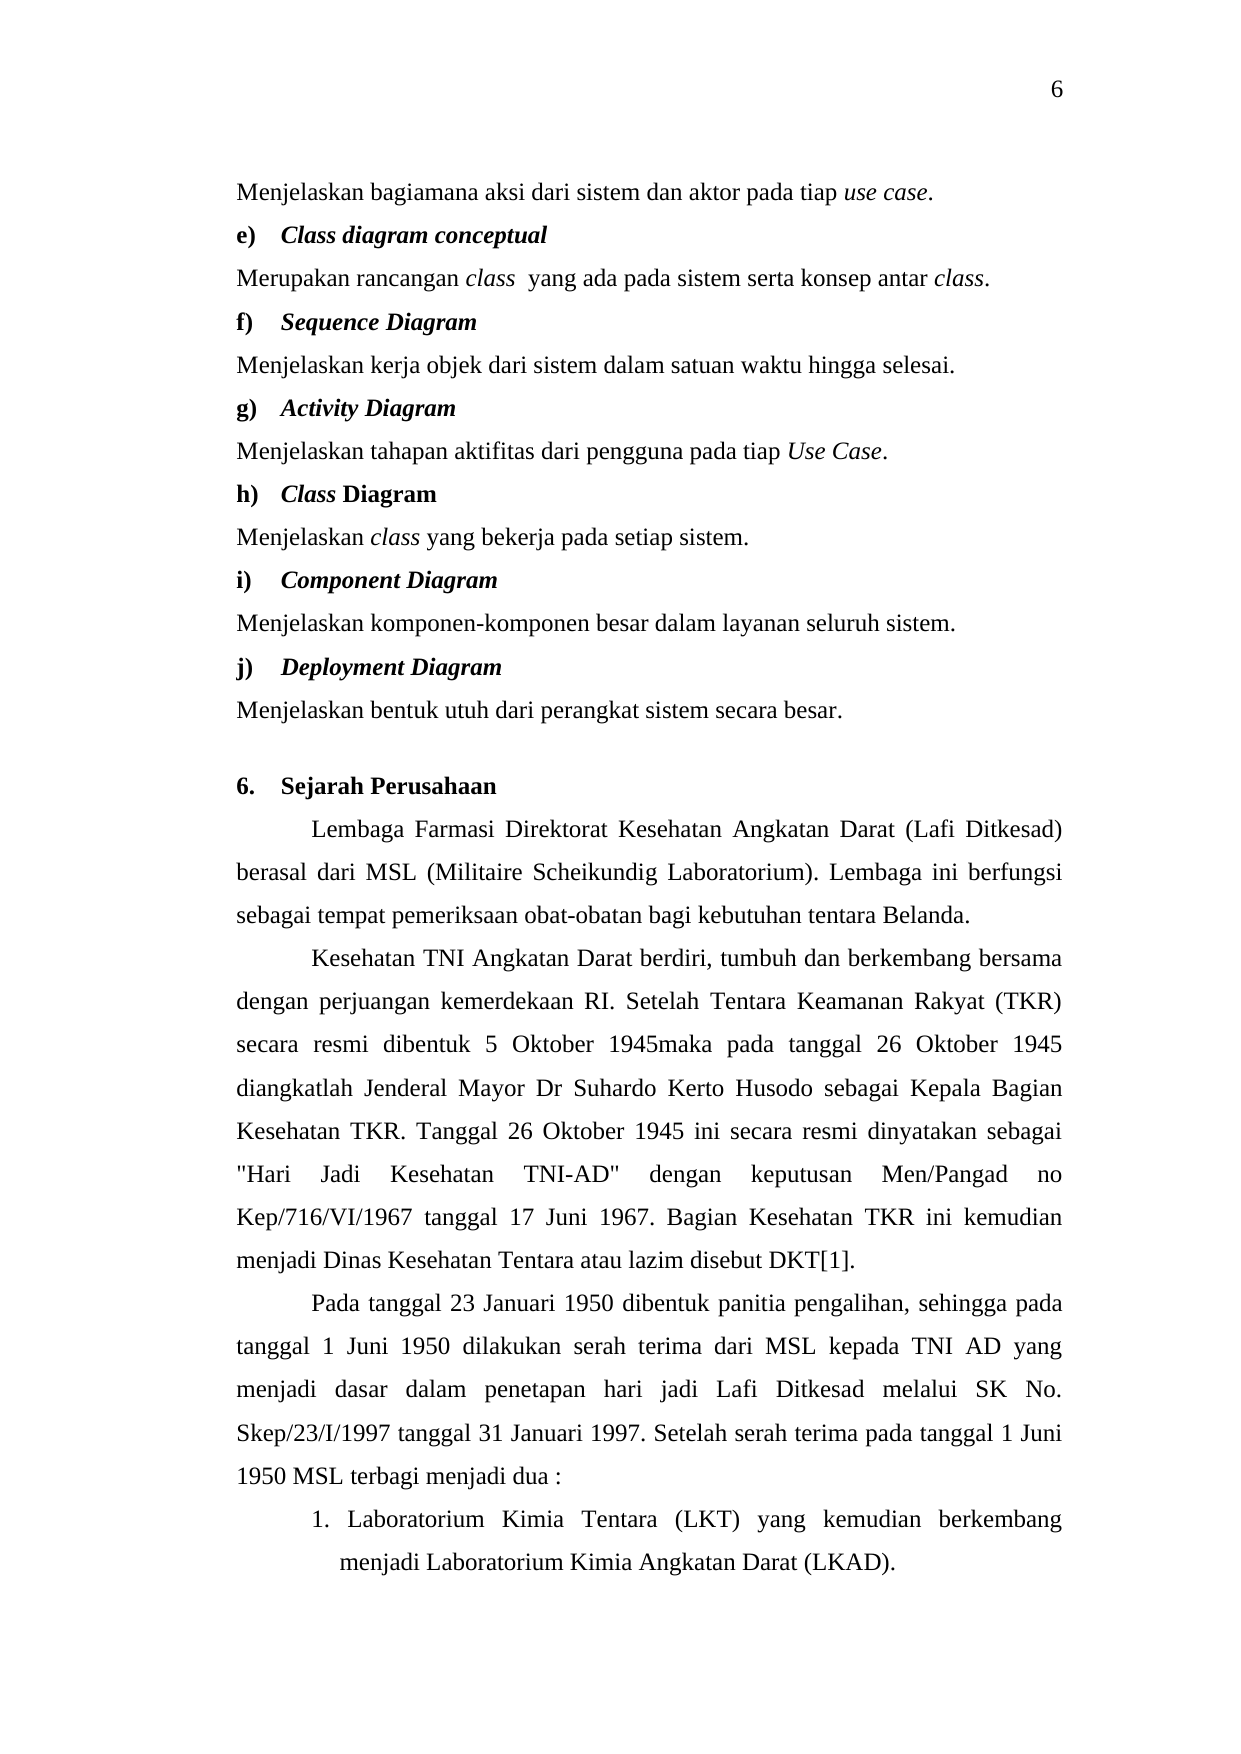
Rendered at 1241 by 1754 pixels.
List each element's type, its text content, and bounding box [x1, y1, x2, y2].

text Menjelaskan class yang bekerja pada setiap sistem. [236, 522, 1063, 551]
list Component Diagram [236, 565, 1063, 594]
text Pada tanggal 23 Januari 1950 dibentuk panitia pengalihan, sehingga pada tanggal 1 Juni 1950 dilakukan serah terima dari MSL kepada TNI AD yang menjadi dasar dalam penetapan hari jadi Lafi Ditkesad melalui SK No. Skep/23/I/1997 tanggal 31 Januari 1997. Setelah serah terima pada tanggal 1 Juni 1950 MSL terbagi menjadi dua : [236, 1288, 1063, 1489]
list Activity Diagram [236, 393, 1063, 422]
text Kesehatan TNI Angkatan Darat berdiri, tumbuh dan berkembang bersama dengan perjuangan kemerdekaan RI. Setelah Tentara Keamanan Rakyat (TKR) secara resmi dibentuk 5 Oktober 1945maka pada tanggal 26 Oktober 1945 diangkatlah Jenderal Mayor Dr Suhardo Kerto Husodo sebagai Kepala Bagian Kesehatan TKR. Tanggal 26 Oktober 1945 ini secara resmi dinyatakan sebagai "Hari Jadi Kesehatan TNI-AD" dengan keputusan Men/Pangad no Kep/716/VI/1967 tanggal 17 Juni 1967. Bagian Kesehatan TKR ini kemudian menjadi Dinas Kesehatan Tentara atau lazim disebut DKT[1]. [236, 943, 1063, 1274]
text Menjelaskan kerja objek dari sistem dalam satuan waktu hingga selesai. [236, 350, 1063, 378]
text Menjelaskan bagiamana aksi dari sistem dan aktor pada tiap use case. [236, 177, 1063, 206]
list Class Diagram [236, 479, 1063, 508]
text 1. Laboratorium Kimia Tentara (LKT) yang kemudian berkembang menjadi Laboratorium Kimia Angkatan Darat (LKAD). [311, 1504, 1063, 1576]
text Menjelaskan tahapan aktifitas dari pengguna pada tiap Use Case. [236, 436, 1063, 465]
text Menjelaskan komponen-komponen besar dalam layanan seluruh sistem. [236, 608, 1063, 637]
text Merupakan rancangan class yang ada pada sistem serta konsep antar class. [236, 263, 1063, 292]
list Sequence Diagram [236, 307, 1063, 335]
text Menjelaskan bentuk utuh dari perangkat sistem secara besar. [236, 695, 1063, 723]
list Class diagram conceptual [236, 220, 1063, 249]
text Lembaga Farmasi Direktorat Kesehatan Angkatan Darat (Lafi Ditkesad) berasal dari MSL (Militaire Scheikundig Laboratorium). Lembaga ini berfungsi sebagai tempat pemeriksaan obat-obatan bagi kebutuhan tentara Belanda. [236, 814, 1063, 929]
list Deployment Diagram [236, 652, 1063, 680]
subtitle Sejarah Perusahaan [236, 771, 1063, 799]
